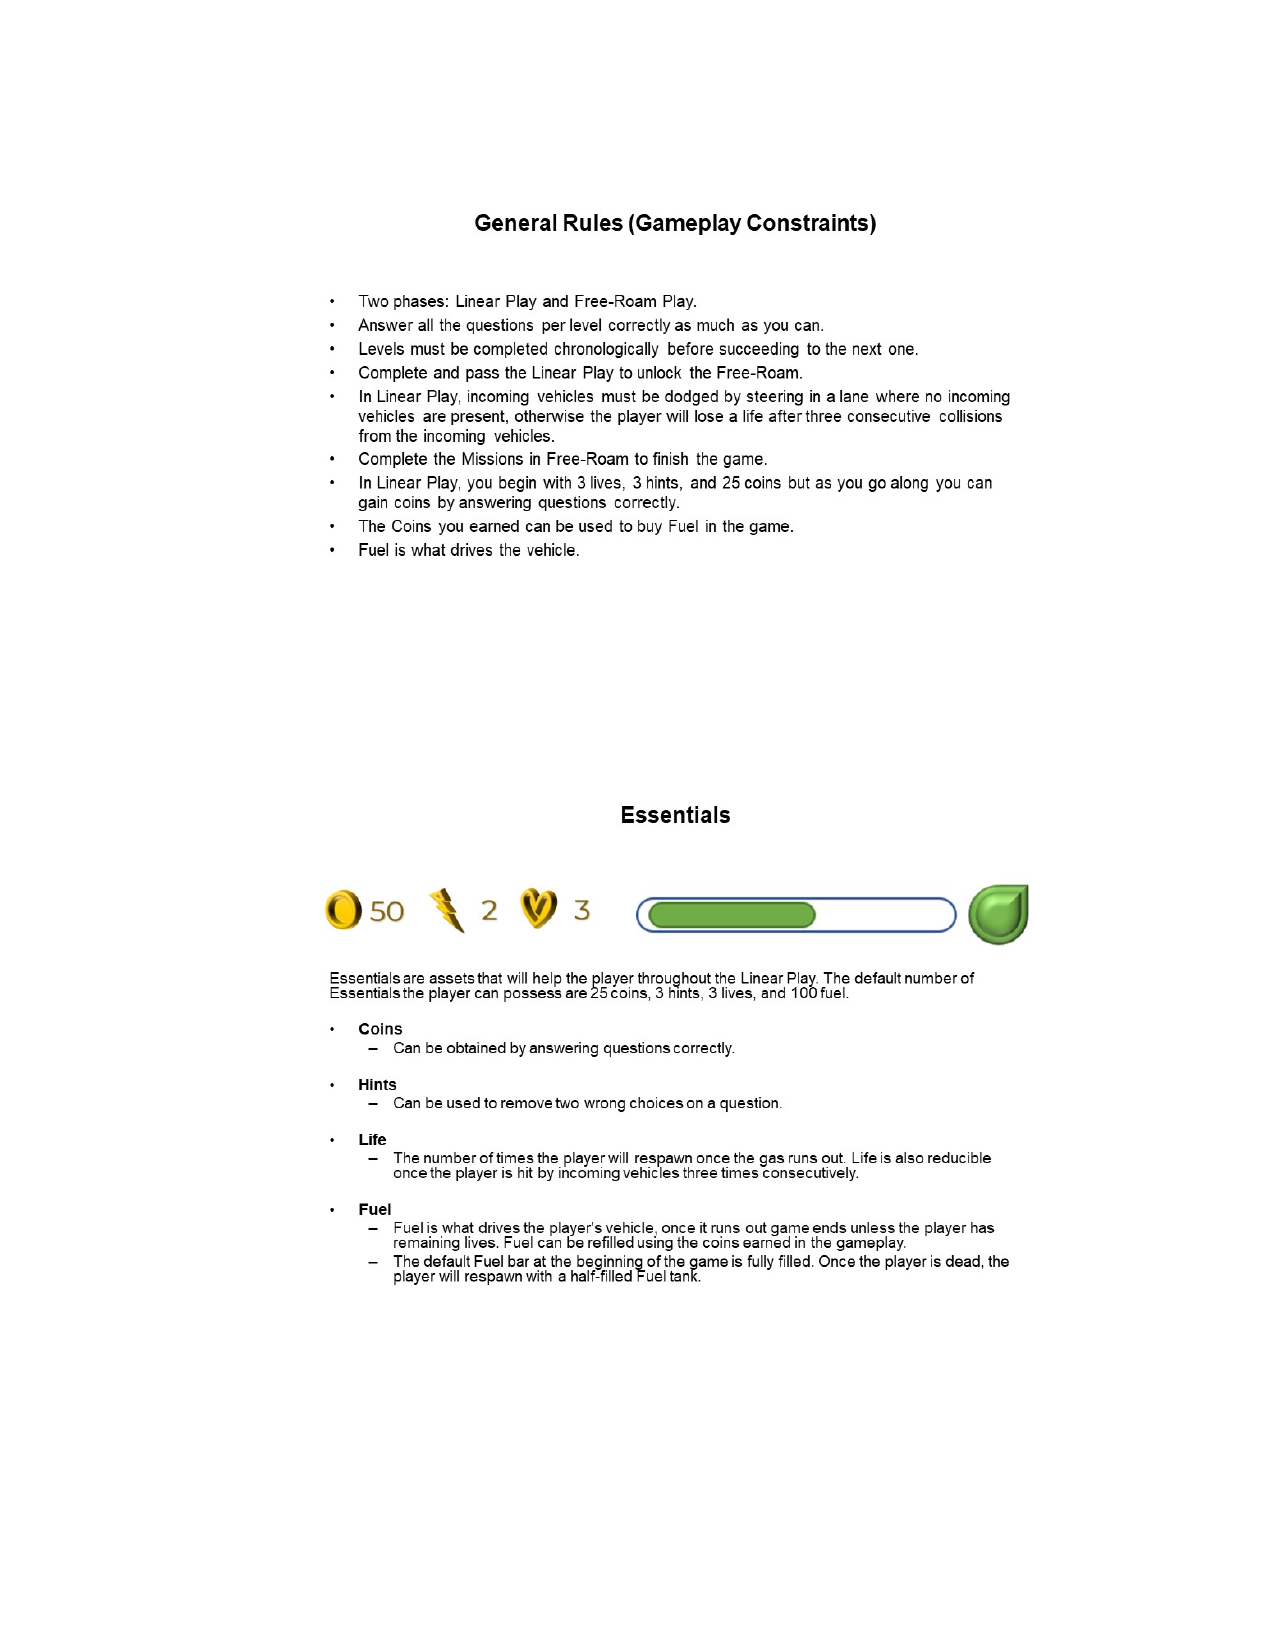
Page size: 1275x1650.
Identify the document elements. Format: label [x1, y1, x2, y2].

picture [281, 150, 1069, 740]
picture [281, 741, 1069, 1332]
